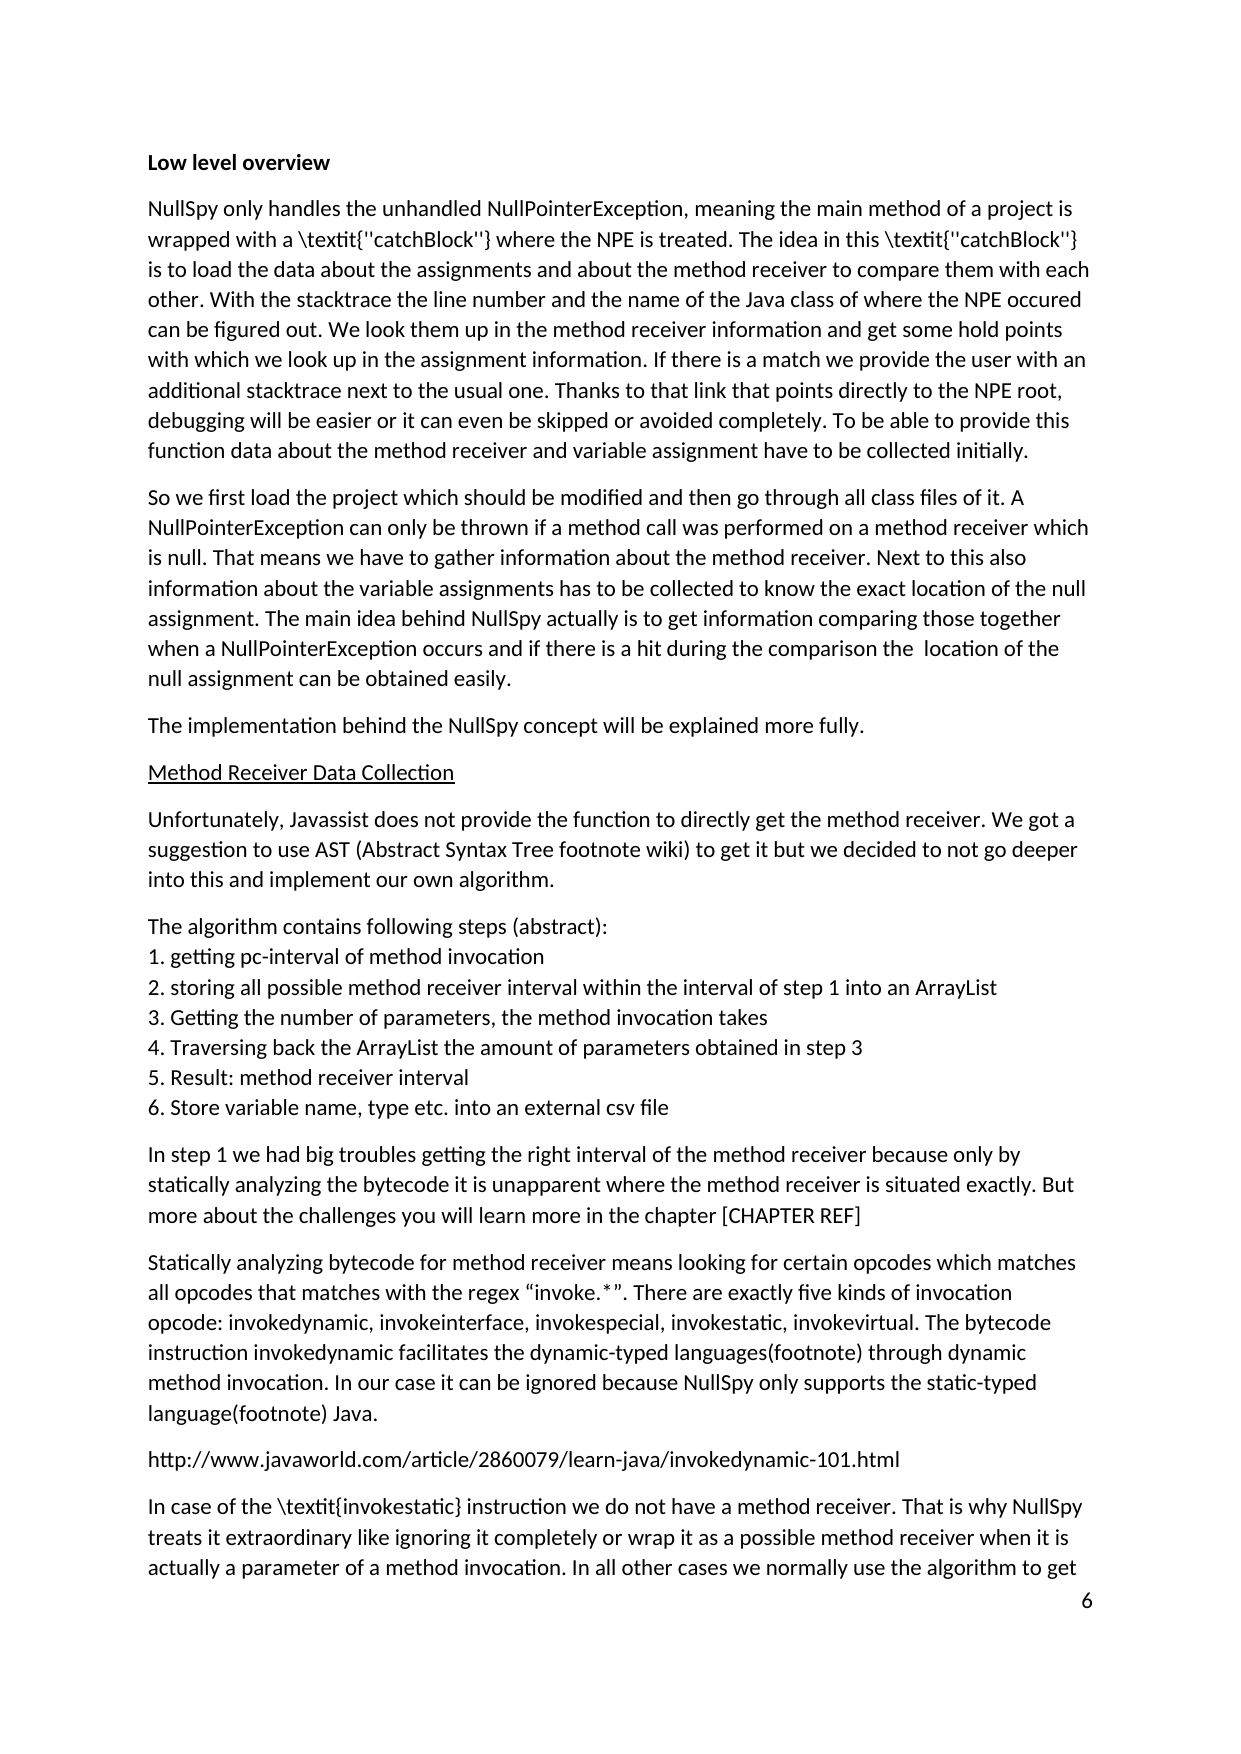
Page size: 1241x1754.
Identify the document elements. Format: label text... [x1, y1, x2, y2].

text Low level overview [148, 148, 1093, 176]
text So we first load the project which should be modified and then go through all class files of it. A NullPointerException can only be thrown if a method call was performed on a method receiver which is null. That means we have to gather information about the method receiver. Next to this also information about the variable assignments has to be collected to know the exact location of the null assignment. The main idea behind NullSpy actually is to get information comparing those together when a NullPointerException occurs and if there is a hit during the comparison the location of the null assignment can be obtained easily. [148, 483, 1093, 692]
text The algorithm contains following steps (abstract): 1. getting pc-interval of method invocation 2. storing all possible method receiver interval within the interval of step 1 into an ArrayList 3. Getting the number of parameters, the method invocation takes 4. Traversing back the ArrayList the amount of parameters obtained in step 3 5. Result: method receiver interval 6. Store variable name, type etc. into an external csv file [148, 912, 1093, 1121]
text The implementation behind the NullSpy concept will be explained more fully. [148, 711, 1093, 739]
text http://www.javaworld.com/article/2860079/learn-java/invokedynamic-101.html [148, 1446, 1093, 1473]
text In step 1 we had big troubles getting the right interval of the method receiver because only by statically analyzing the bytecode it is unapparent where the method receiver is situated exactly. But more about the challenges you will learn more in the chapter [CHAPTER REF] [148, 1140, 1093, 1229]
text Unfortunately, Javassist does not provide the function to directly get the method receiver. We got a suggestion to use AST (Abstract Syntax Tree footnote wiki) to get it but we decided to not go deeper into this and implement our own algorithm. [148, 805, 1093, 893]
text Statically analyzing bytecode for method receiver means looking for certain opcodes which matches all opcodes that matches with the regex “invoke.*”. There are exactly five kinds of invocation opcode: invokedynamic, invokeinterface, invokespecial, invokestatic, invokevirtual. The bytecode instruction invokedynamic facilitates the dynamic-typed languages(footnote) through dynamic method invocation. In our case it can be ignored because NullSpy only supports the static-typed language(footnote) Java. [148, 1248, 1093, 1427]
text Method Receiver Data Collection [148, 758, 1093, 786]
text NullSpy only handles the unhandled NullPointerException, meaning the main method of a project is wrapped with a \textit{''catchBlock''} where the NPE is treated. The idea in this \textit{''catchBlock''} is to load the data about the assignments and about the method receiver to compare them with each other. With the stacktrace the line number and the name of the Java class of where the NPE occured can be figured out. We look them up in the method receiver information and get some hold points with which we look up in the assignment information. If there is a match we provide the user with an additional stacktrace next to the usual one. Thanks to that link that points directly to the NPE root, debugging will be easier or it can even be skipped or avoided completely. To be able to provide this function data about the method receiver and variable assignment have to be collected initially. [148, 194, 1093, 464]
